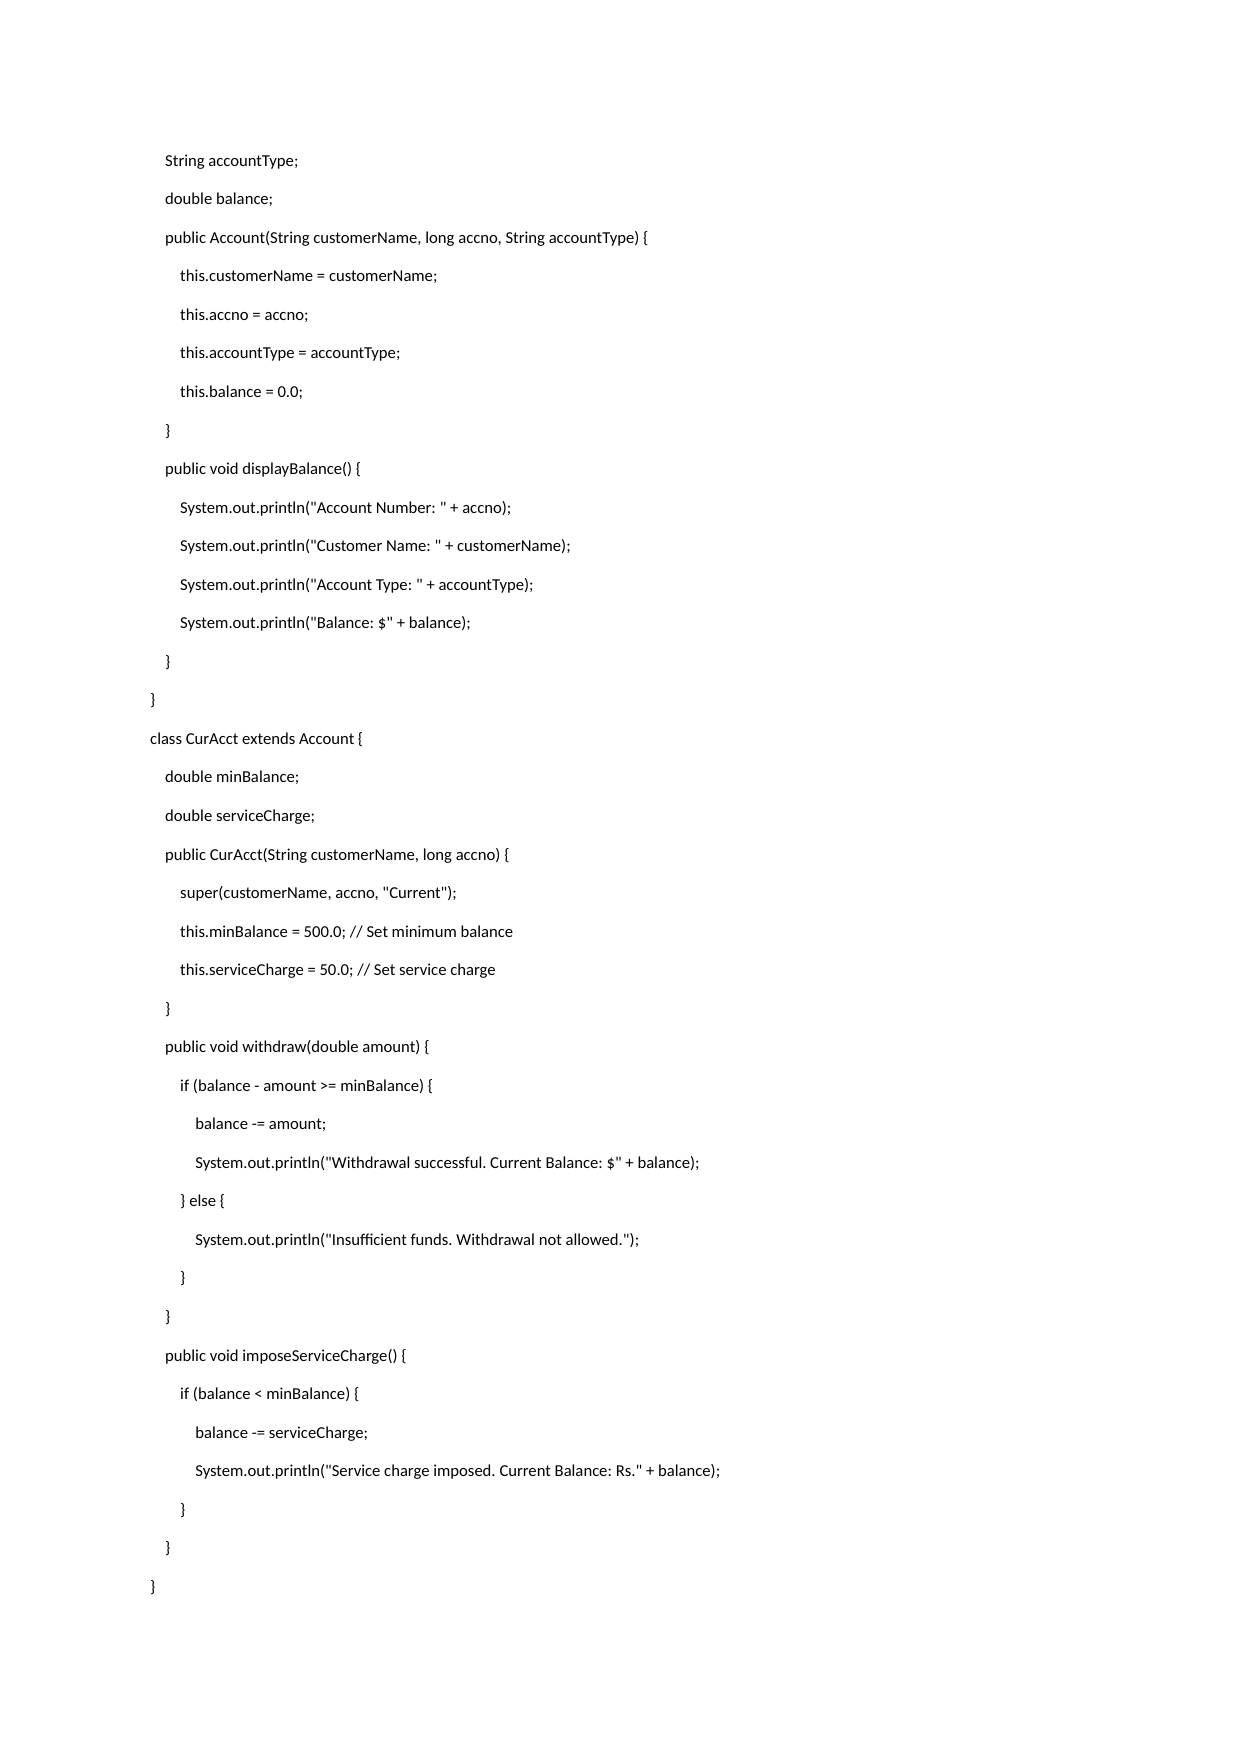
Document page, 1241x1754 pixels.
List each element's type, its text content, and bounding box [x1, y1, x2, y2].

text double minBalance; [150, 767, 1090, 787]
text public Account(String customerName, long accno, String accountType) { [150, 227, 1090, 247]
text System.out.println("Balance: $" + balance); [150, 612, 1090, 633]
text } [150, 1576, 1090, 1596]
text super(customerName, accno, "Current"); [150, 882, 1090, 903]
text this.serviceCharge = 50.0; // Set service charge [150, 959, 1090, 980]
text public CurAcct(String customerName, long accno) { [150, 844, 1090, 864]
text double serviceCharge; [150, 805, 1090, 826]
text System.out.println("Service charge imposed. Current Balance: Rs." + balance); [150, 1460, 1090, 1481]
text this.accno = accno; [150, 304, 1090, 324]
text } [150, 998, 1090, 1018]
text this.minBalance = 500.0; // Set minimum balance [150, 921, 1090, 941]
text public void displayBalance() { [150, 458, 1090, 479]
text System.out.println("Insufficient funds. Withdrawal not allowed."); [150, 1229, 1090, 1249]
text } [150, 651, 1090, 671]
text } [150, 1537, 1090, 1558]
text double balance; [150, 188, 1090, 209]
text } else { [150, 1191, 1090, 1211]
text this.accountType = accountType; [150, 343, 1090, 363]
text System.out.println("Withdrawal successful. Current Balance: $" + balance); [150, 1152, 1090, 1172]
text public void withdraw(double amount) { [150, 1036, 1090, 1057]
text if (balance - amount >= minBalance) { [150, 1075, 1090, 1095]
text String accountType; [150, 150, 1090, 170]
text class CurAcct extends Account { [150, 728, 1090, 748]
text } [150, 1499, 1090, 1519]
text System.out.println("Account Type: " + accountType); [150, 574, 1090, 594]
text } [150, 1268, 1090, 1288]
text balance -= amount; [150, 1113, 1090, 1134]
text this.balance = 0.0; [150, 381, 1090, 402]
text } [150, 420, 1090, 440]
text balance -= serviceCharge; [150, 1422, 1090, 1442]
text this.customerName = customerName; [150, 266, 1090, 286]
text System.out.println("Customer Name: " + customerName); [150, 535, 1090, 556]
text if (balance < minBalance) { [150, 1383, 1090, 1404]
text System.out.println("Account Number: " + accno); [150, 497, 1090, 517]
text public void imposeServiceCharge() { [150, 1345, 1090, 1365]
text } [150, 1306, 1090, 1327]
text } [150, 689, 1090, 710]
